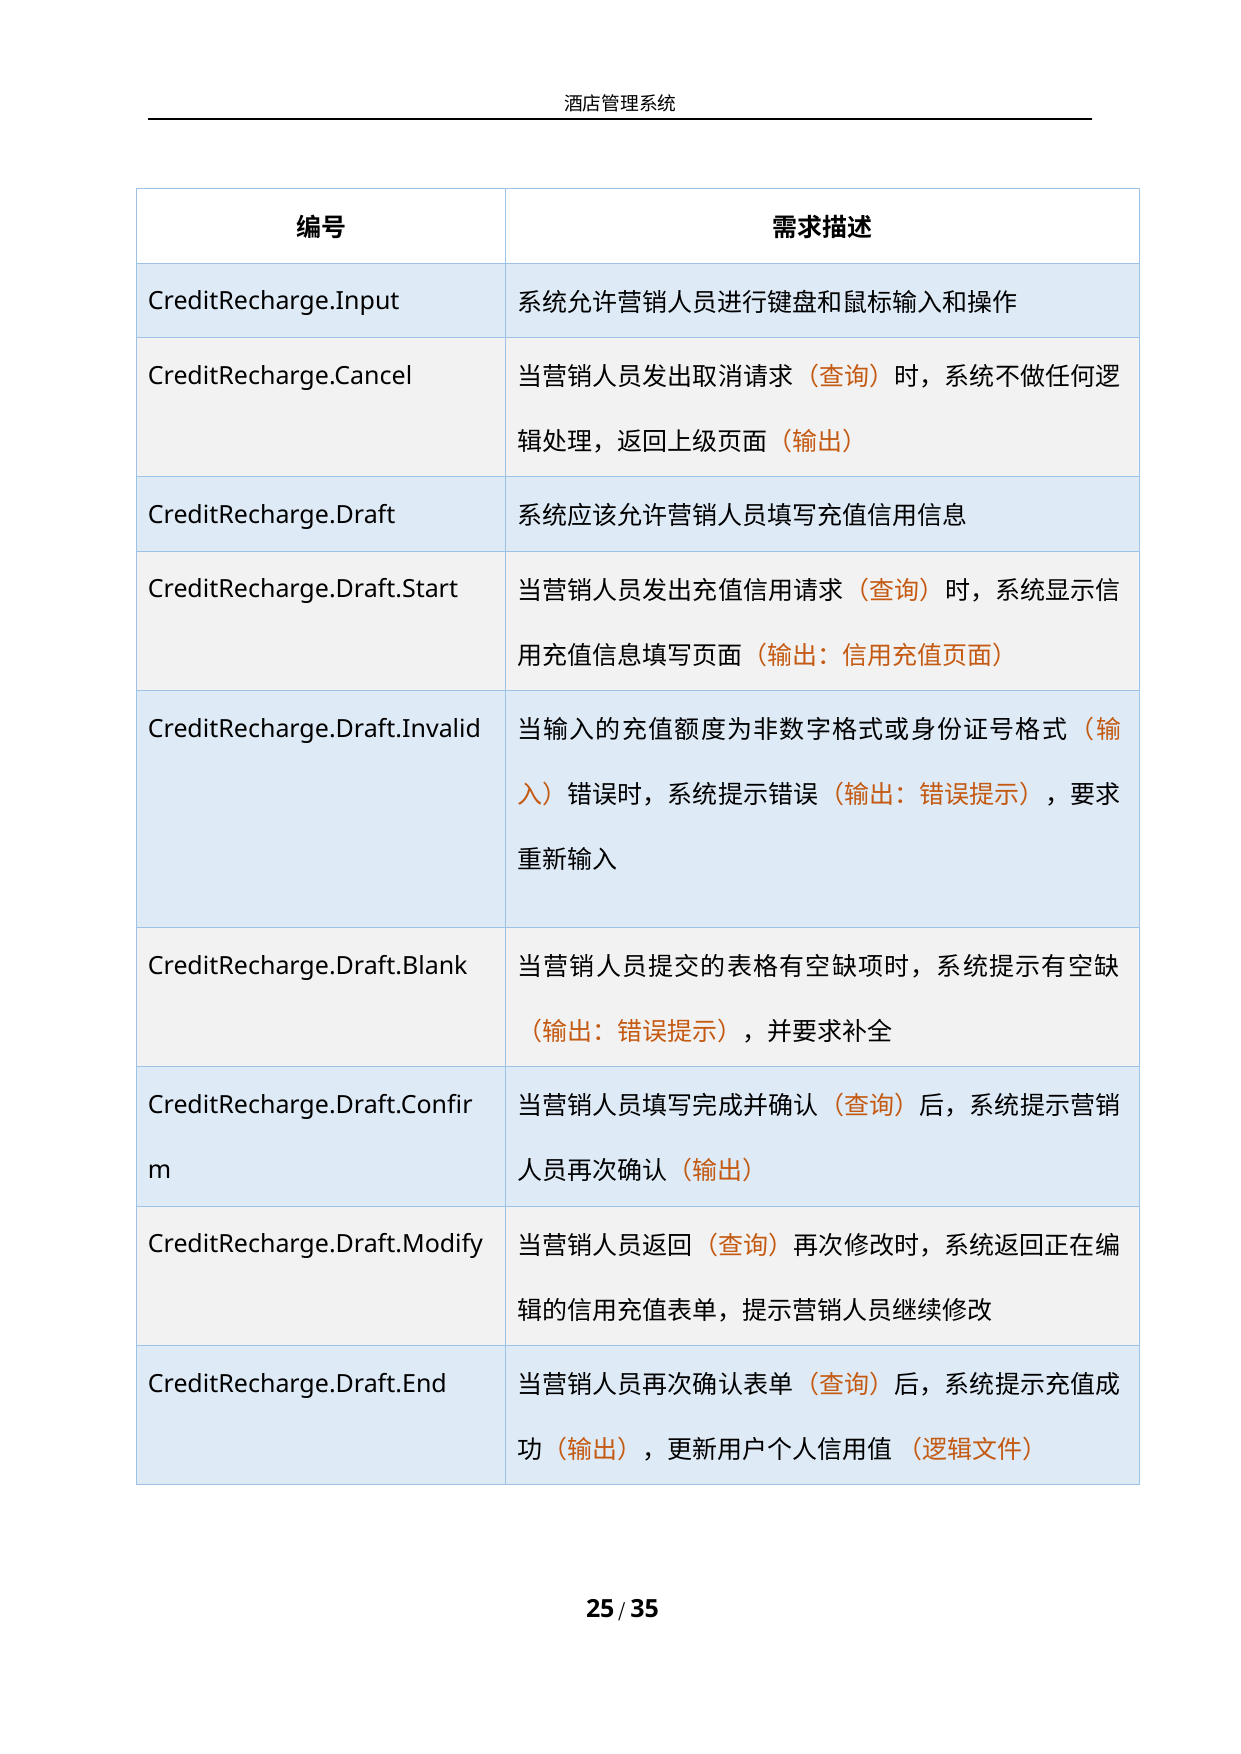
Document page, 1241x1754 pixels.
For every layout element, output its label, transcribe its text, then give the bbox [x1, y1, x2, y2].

table_cell 当营销人员填写完成并确认（查询）后，系统提示营销人员再次确认（输出） [506, 1067, 1139, 1206]
table_cell CreditRecharge.Cancel [137, 338, 505, 476]
table_cell 当营销人员返回（查询）再次修改时，系统返回正在编辑的信用充值表单，提示营销人员继续修改 [506, 1207, 1139, 1345]
table_cell 当营销人员再次确认表单（查询）后，系统提示充值成功（输出），更新用户个人信用值 （逻辑文件） [506, 1346, 1139, 1484]
table_cell 系统允许营销人员进行键盘和鼠标输入和操作 [506, 264, 1139, 337]
table_cell CreditRecharge.Draft.End [137, 1346, 505, 1484]
table_cell CreditRecharge.Draft.Modify [137, 1207, 505, 1345]
table_header 编号 [137, 189, 505, 262]
table_cell 当营销人员发出充值信用请求（查询）时，系统显示信用充值信息填写页面（输出：信用充值页面） [506, 552, 1139, 690]
table_header 需求描述 [506, 189, 1139, 262]
table_cell CreditRecharge.Draft.Invalid [137, 691, 505, 927]
table_cell 当营销人员发出取消请求（查询）时，系统不做任何逻辑处理，返回上级页面（输出） [506, 338, 1139, 476]
table_cell CreditRecharge.Draft [137, 477, 505, 551]
table_cell 当营销人员提交的表格有空缺项时，系统提示有空缺（输出：错误提示），并要求补全 [506, 928, 1139, 1066]
table_cell CreditRecharge.Input [137, 264, 505, 337]
table_cell CreditRecharge.Draft.Blank [137, 928, 505, 1066]
table_cell 当输入的充值额度为非数字格式或身份证号格式（输入）错误时，系统提示错误（输出：错误提示），要求重新输入 [506, 691, 1139, 927]
table_cell CreditRecharge.Draft.Start [137, 552, 505, 690]
table_cell CreditRecharge.Draft.Confirm [137, 1067, 505, 1206]
table_cell 系统应该允许营销人员填写充值信用信息 [506, 477, 1139, 551]
